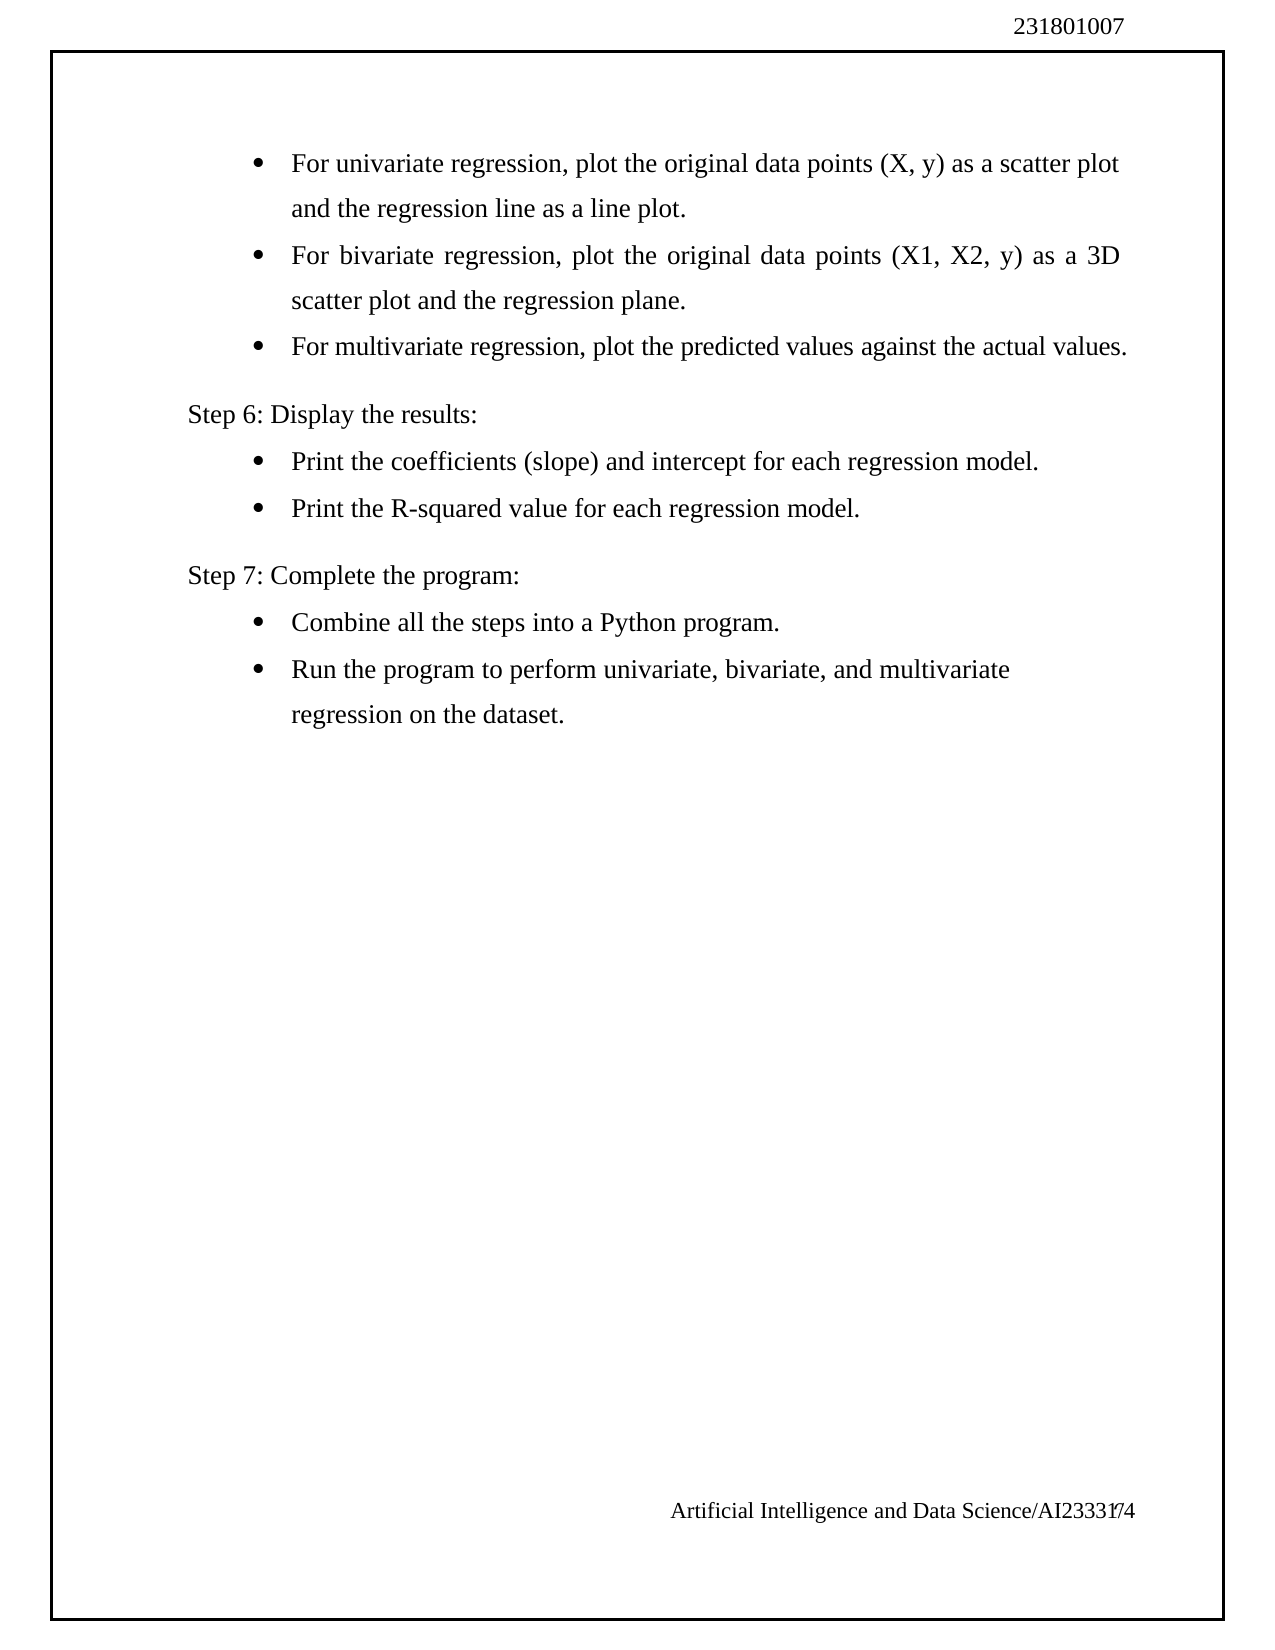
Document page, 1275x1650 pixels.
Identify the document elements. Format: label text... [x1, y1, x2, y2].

list For univariate regression, plot the original data points (X, y) as a scatter plot and the regression line as a line plot. [253, 147, 1125, 223]
list Print the coefficients (slope) and intercept for each regression model. [254, 445, 1162, 476]
list Combine all the steps into a Python program. [254, 606, 1162, 637]
text Step 6: Display the results: [187, 398, 1162, 429]
list Run the program to perform univariate, bivariate, and multivariate regression on the dataset. [253, 653, 1125, 729]
list Print the R-squared value for each regression model. [254, 492, 1162, 523]
list For bivariate regression, plot the original data points (X1, X2, y) as a 3D scatter plot and the regression plane. [253, 239, 1125, 315]
list For multivariate regression, plot the predicted values against the actual values. [254, 331, 1162, 362]
text Artificial Intelligence and Data Science/AI23331/4 [670, 1497, 1162, 1523]
text Step 7: Complete the program: [187, 559, 1162, 591]
